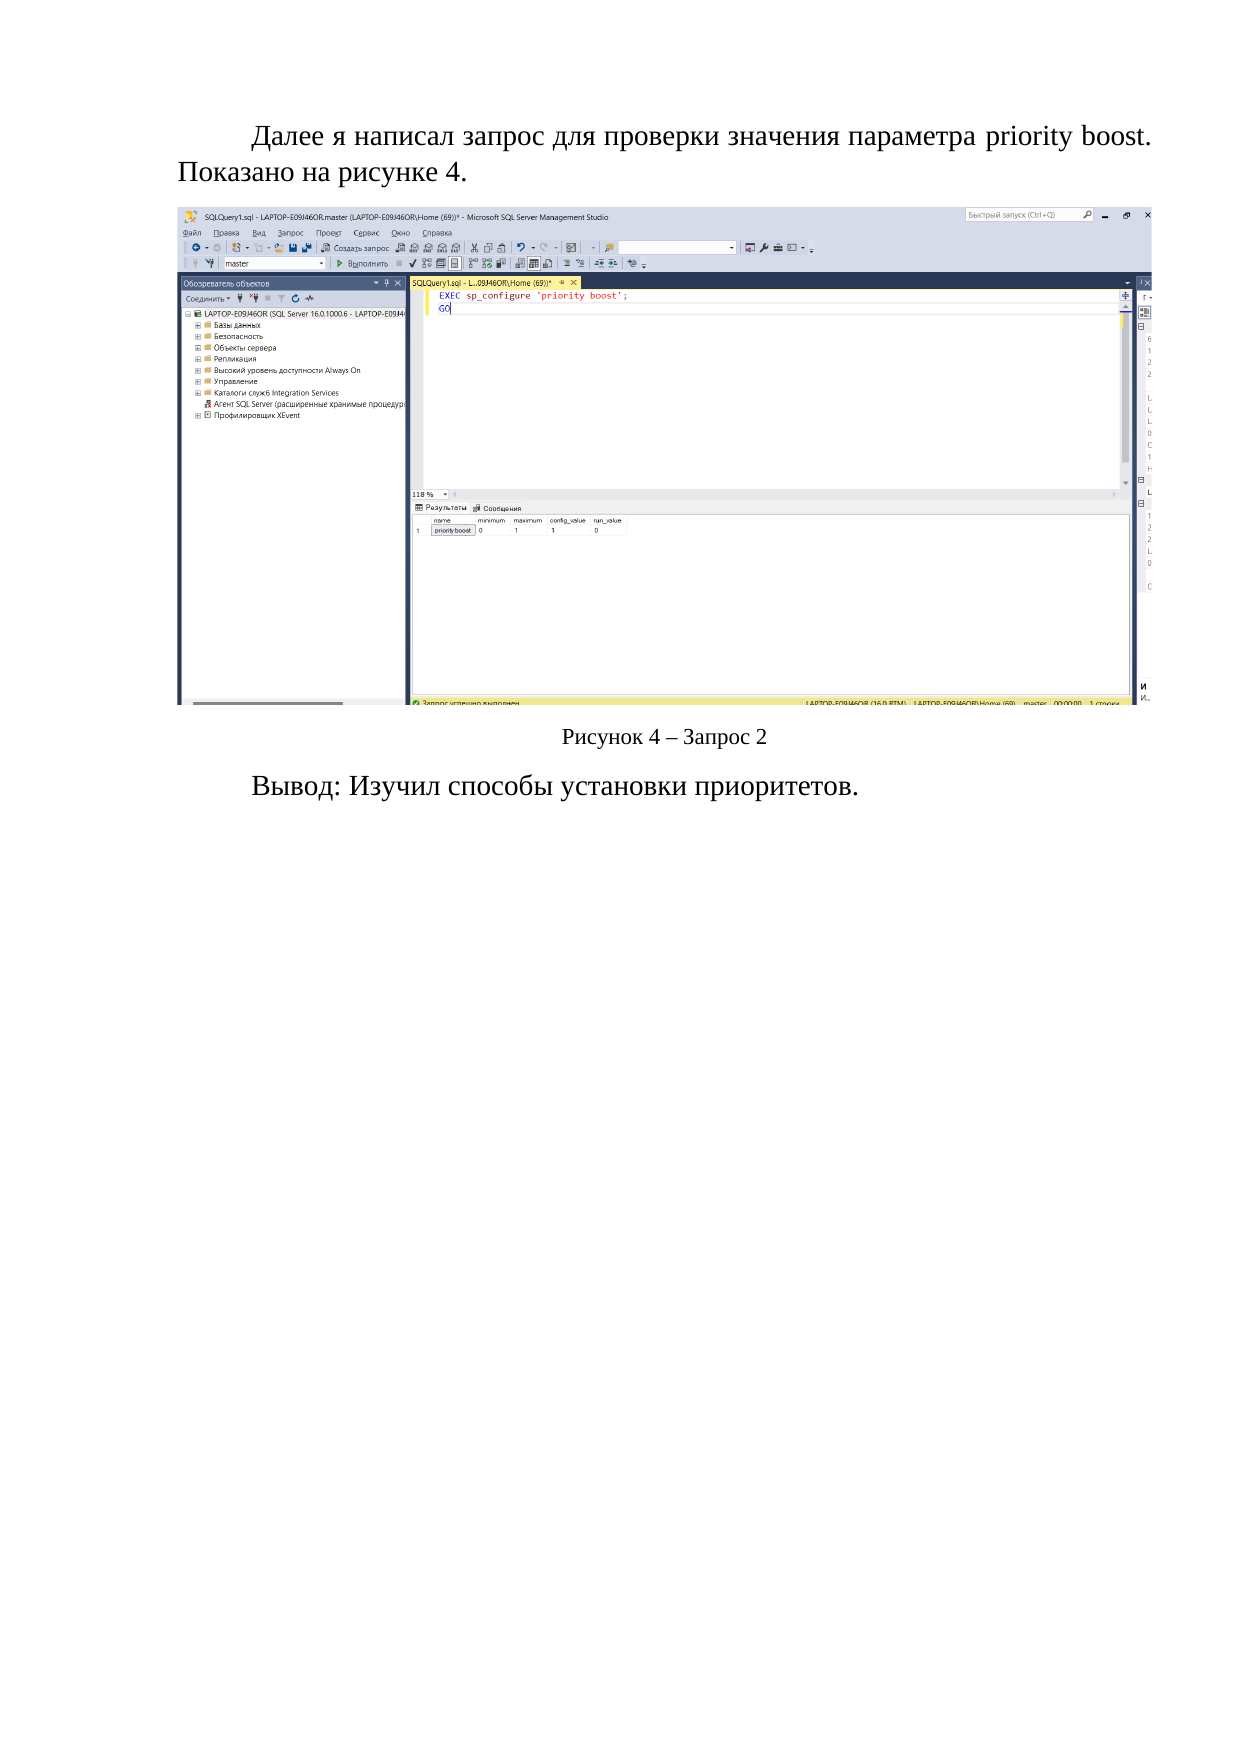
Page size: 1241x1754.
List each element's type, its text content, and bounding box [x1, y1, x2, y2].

text Рисунок 4 – Запрос 2 [177, 723, 1152, 750]
picture [177, 207, 1152, 705]
text Далее я написал запрос для проверки значения параметра priority boost. Показано на рисунке 4. [177, 118, 1152, 188]
text Вывод: Изучил способы установки приоритетов. [177, 768, 1152, 802]
